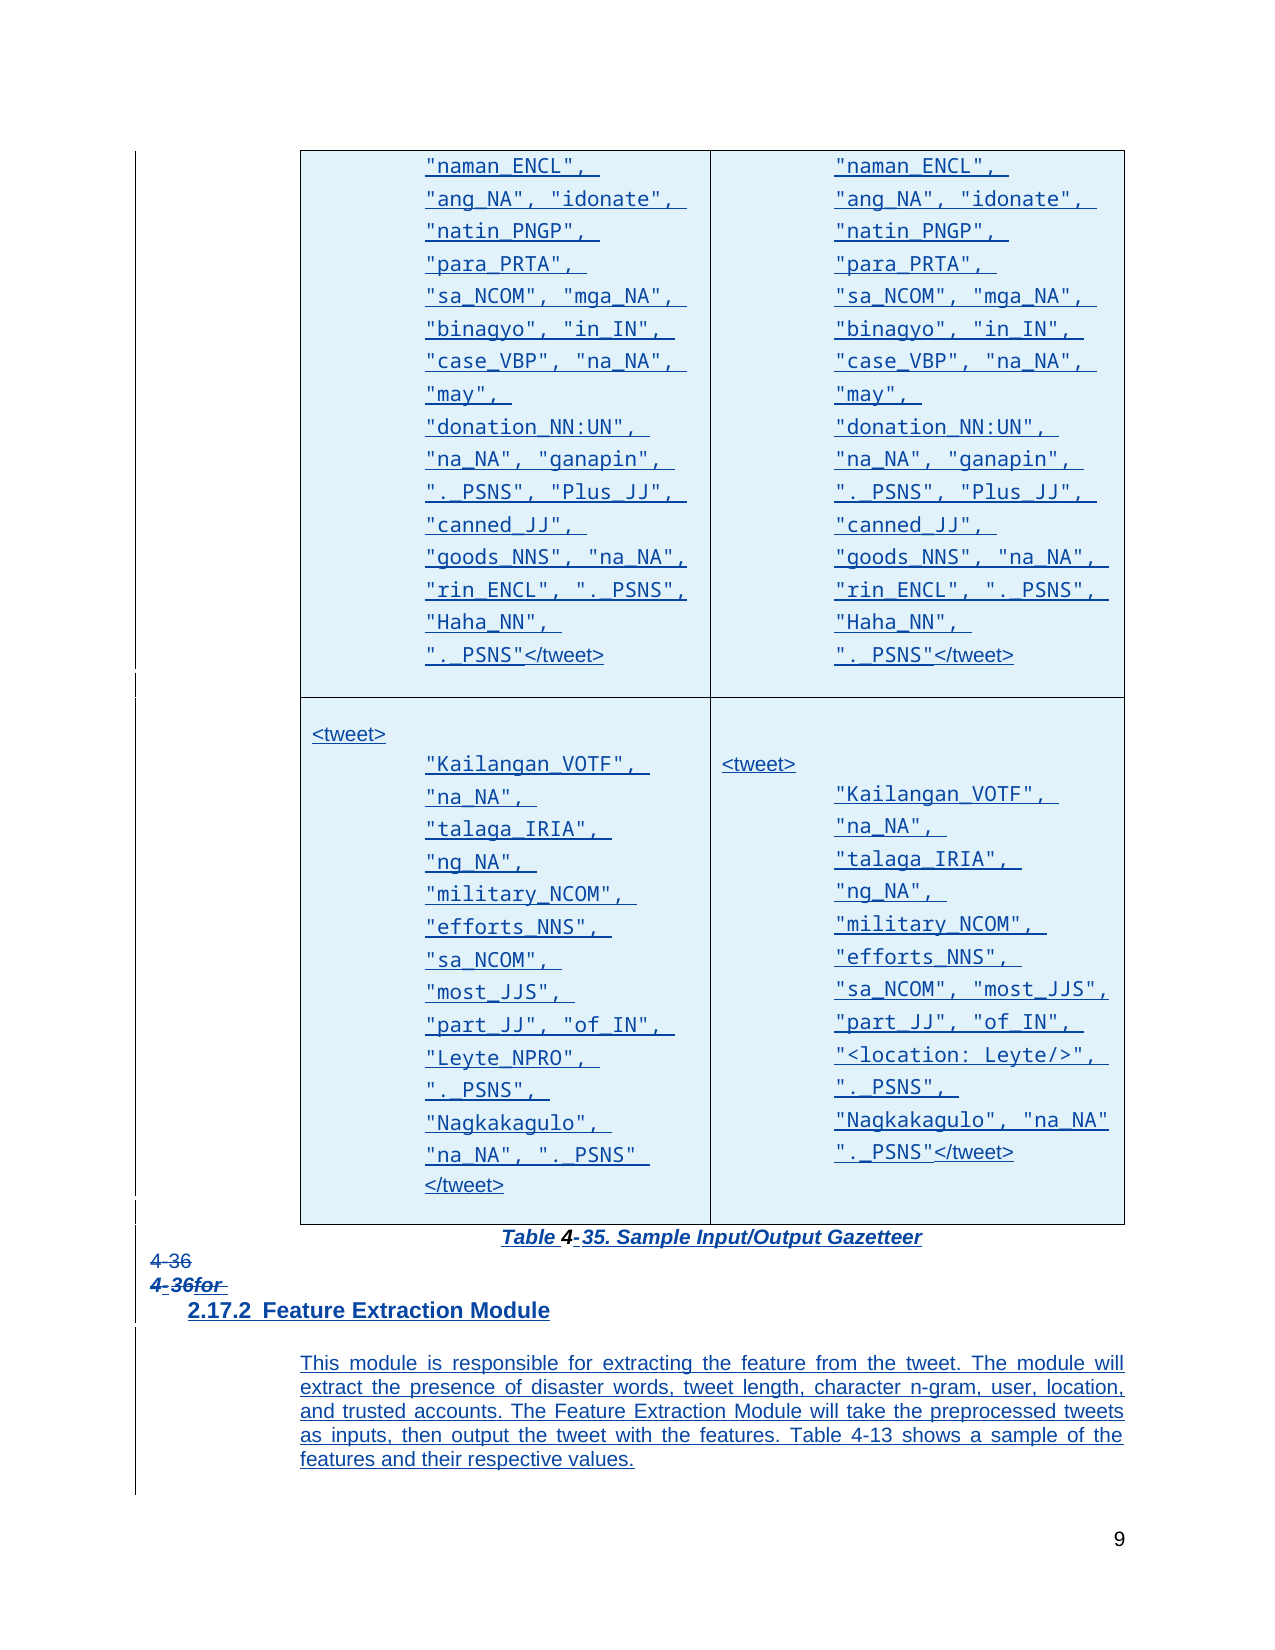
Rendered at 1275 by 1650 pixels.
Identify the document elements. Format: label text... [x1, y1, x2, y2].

text 4 [300, 1225, 1125, 1249]
